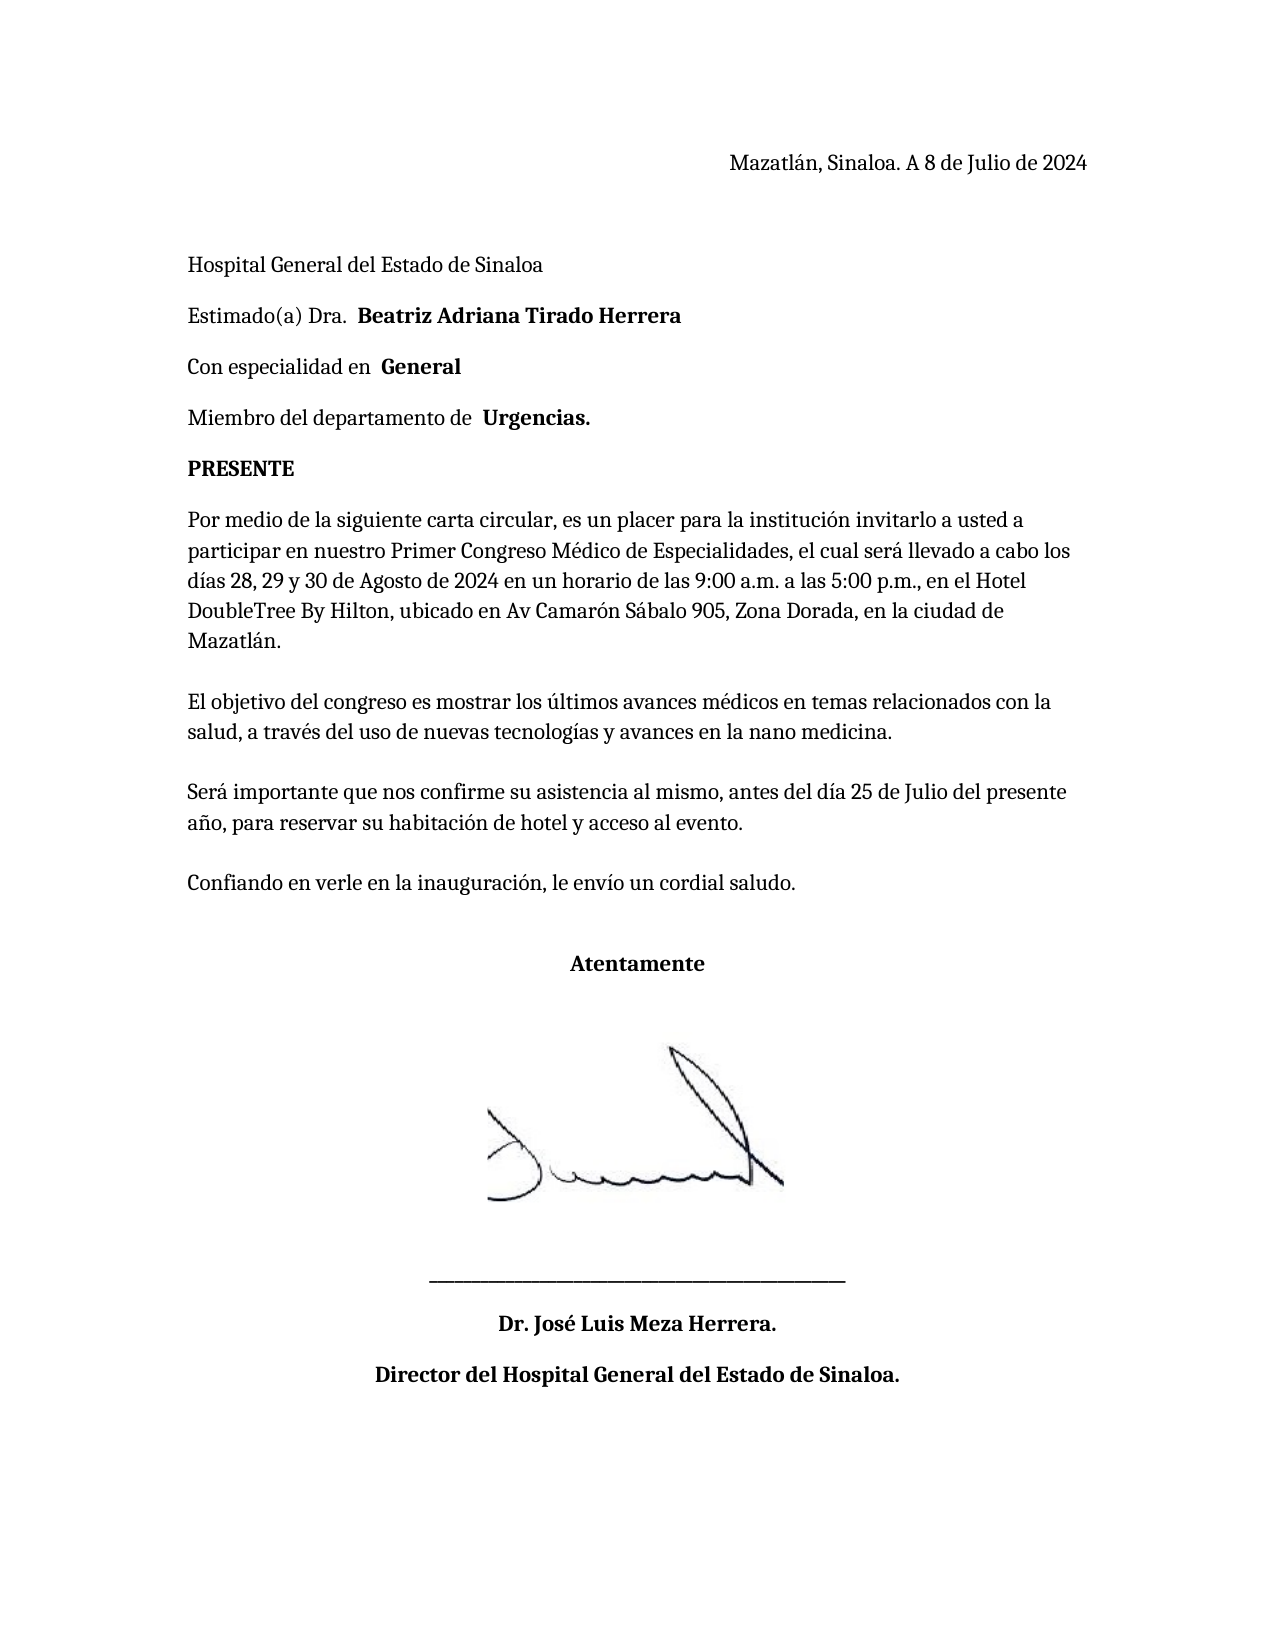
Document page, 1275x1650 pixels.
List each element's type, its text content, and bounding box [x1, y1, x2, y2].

text PRESENTE [187, 456, 1087, 483]
text Por medio de la siguiente carta circular, es un placer para la institución invitarlo a usted a participar en nuestro Primer Congreso Médico de Especialidades, el cual será llevado a cabo los días 28, 29 y 30 de Agosto de 2024 en un horario de las 9:00 a.m. a las 5:00 p.m., en el Hotel DoubleTree By Hilton, ubicado en Av Camarón Sábalo 905, Zona Dorada, en la ciudad de Mazatlán. El objetivo del congreso es mostrar los últimos avances médicos en temas relacionados con la salud, a través del uso de nuevas tecnologías y avances en la nano medicina. Será importante que nos confirme su asistencia al mismo, antes del día 25 de Julio del presente año, para reservar su habitación de hotel y acceso al evento. Confiando en verle en la inauguración, le envío un cordial saludo. [187, 507, 1087, 926]
text Miembro del departamento de Urgencias. [187, 405, 1087, 432]
text Estimado(a) Dra. Beatriz Adriana Tirado Herrera [187, 303, 1087, 329]
text Con especialidad en General [187, 354, 1087, 381]
picture [487, 1032, 788, 1236]
text _________________________________________________ [187, 1260, 1087, 1286]
text Hospital General del Estado de Sinaloa [187, 252, 1087, 278]
text Director del Hospital General del Estado de Sinaloa. [187, 1362, 1087, 1388]
text Mazatlán, Sinaloa. A 8 de Julio de 2024 [187, 150, 1087, 176]
text Dr. José Luis Meza Herrera. [187, 1311, 1087, 1337]
text Atentamente [187, 951, 1087, 1008]
